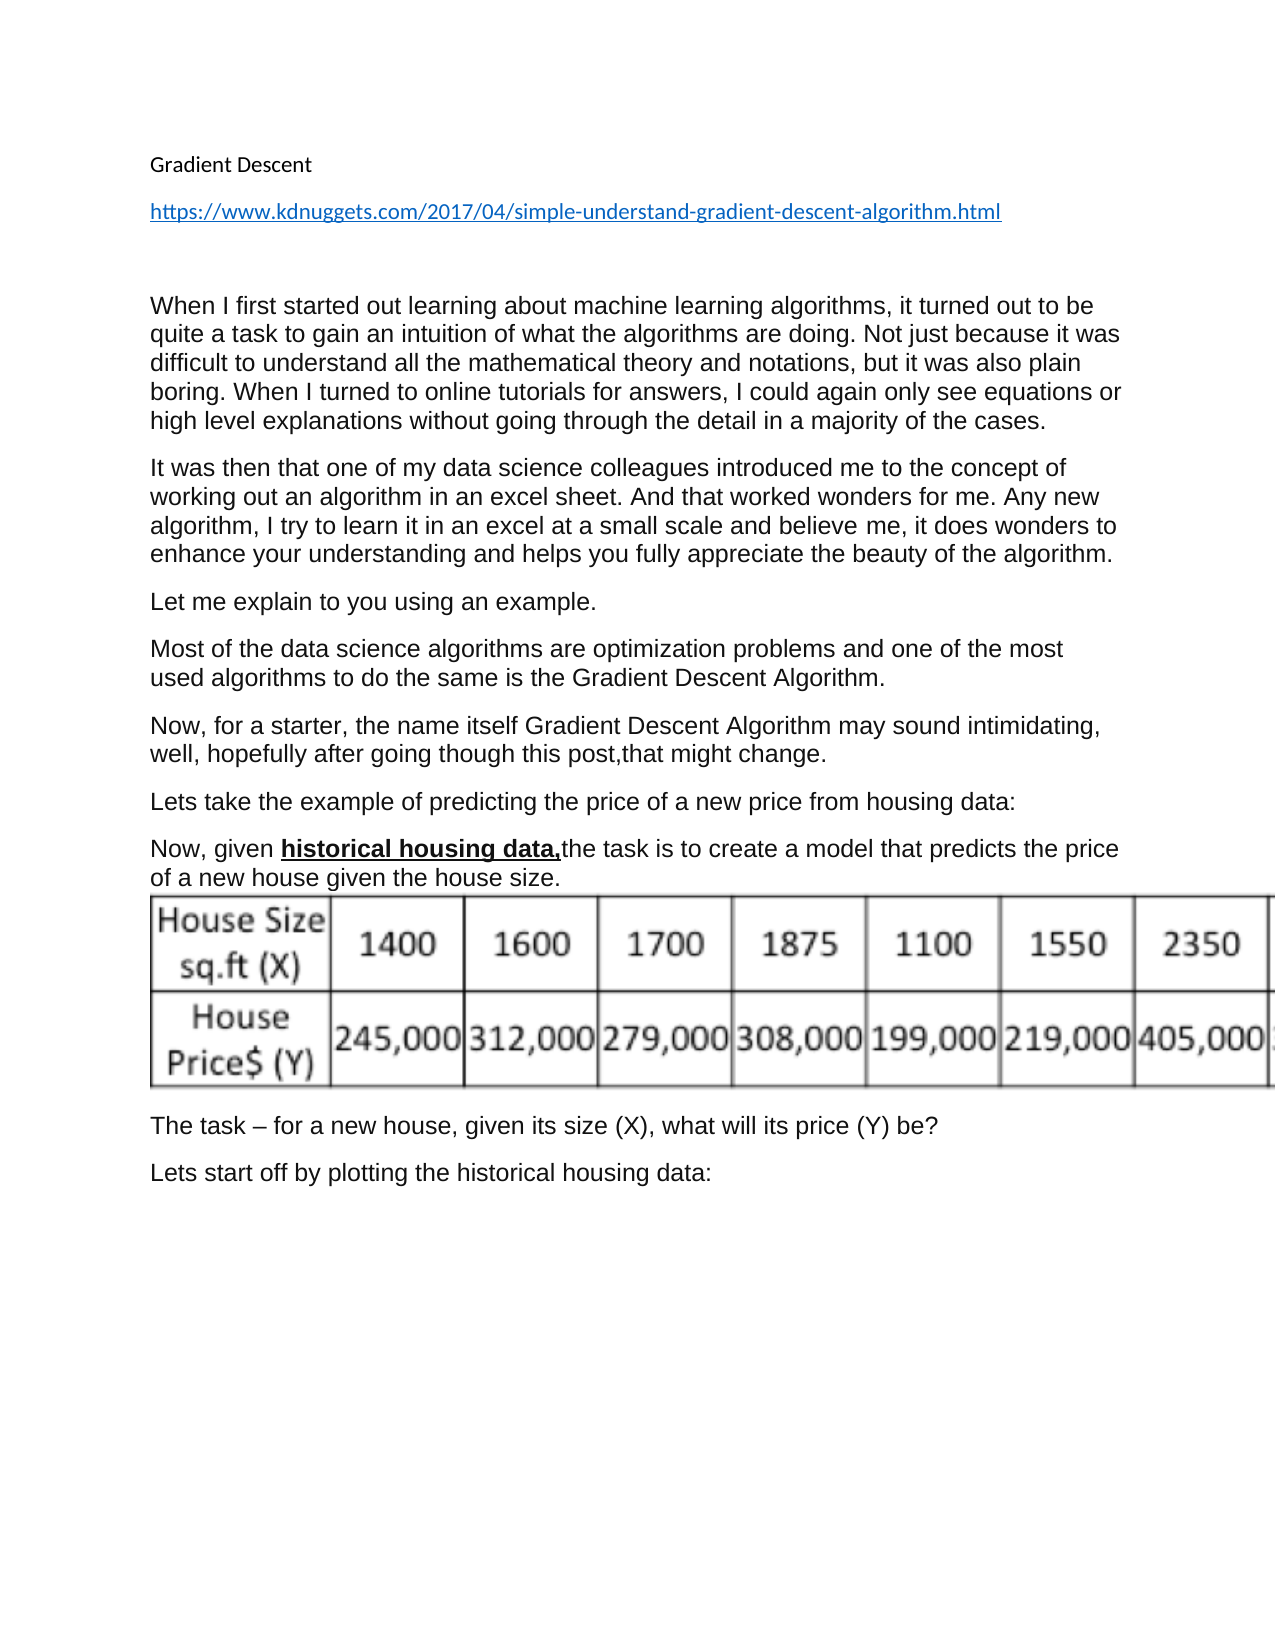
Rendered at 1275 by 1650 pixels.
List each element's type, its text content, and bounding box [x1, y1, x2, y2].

text Gradient Descent [150, 150, 1125, 178]
text Now, given historical housing data,the task is to create a model that predicts the price of a new house given the house size. [150, 834, 1125, 891]
text Most of the data science algorithms are optimization problems and one of the most used algorithms to do the same is the Gradient Descent Algorithm. [150, 634, 1125, 692]
picture [150, 891, 1275, 1092]
text Lets take the example of predicting the price of a new price from housing data: [150, 787, 1125, 816]
text When I first started out learning about machine learning algorithms, it turned out to be quite a task to gain an intuition of what the algorithms are doing. Not just because it was difficult to understand all the mathematical theory and notations, but it was also plain boring. When I turned to online tutorials for answers, I could again only see equations or high level explanations without going through the detail in a majority of the cases. [150, 291, 1125, 434]
text Lets start off by plotting the historical housing data: [150, 1158, 1125, 1187]
text It was then that one of my data science colleagues introduced me to the concept of working out an algorithm in an excel sheet. And that worked wonders for me. Any new algorithm, I try to learn it in an excel at a small scale and believe me, it does wonders to enhance your understanding and helps you fully appreciate the beauty of the algorithm. [150, 453, 1125, 568]
text Let me explain to you using an example. [150, 587, 1125, 616]
text https://www.kdnuggets.com/2017/04/simple-understand-gradient-descent-algorithm.html [150, 197, 1125, 225]
text Now, for a starter, the name itself Gradient Descent Algorithm may sound intimidating, well, hopefully after going though this post,that might change. [150, 711, 1125, 768]
text The task – for a new house, given its size (X), what will its price (Y) be? [150, 1111, 1125, 1139]
